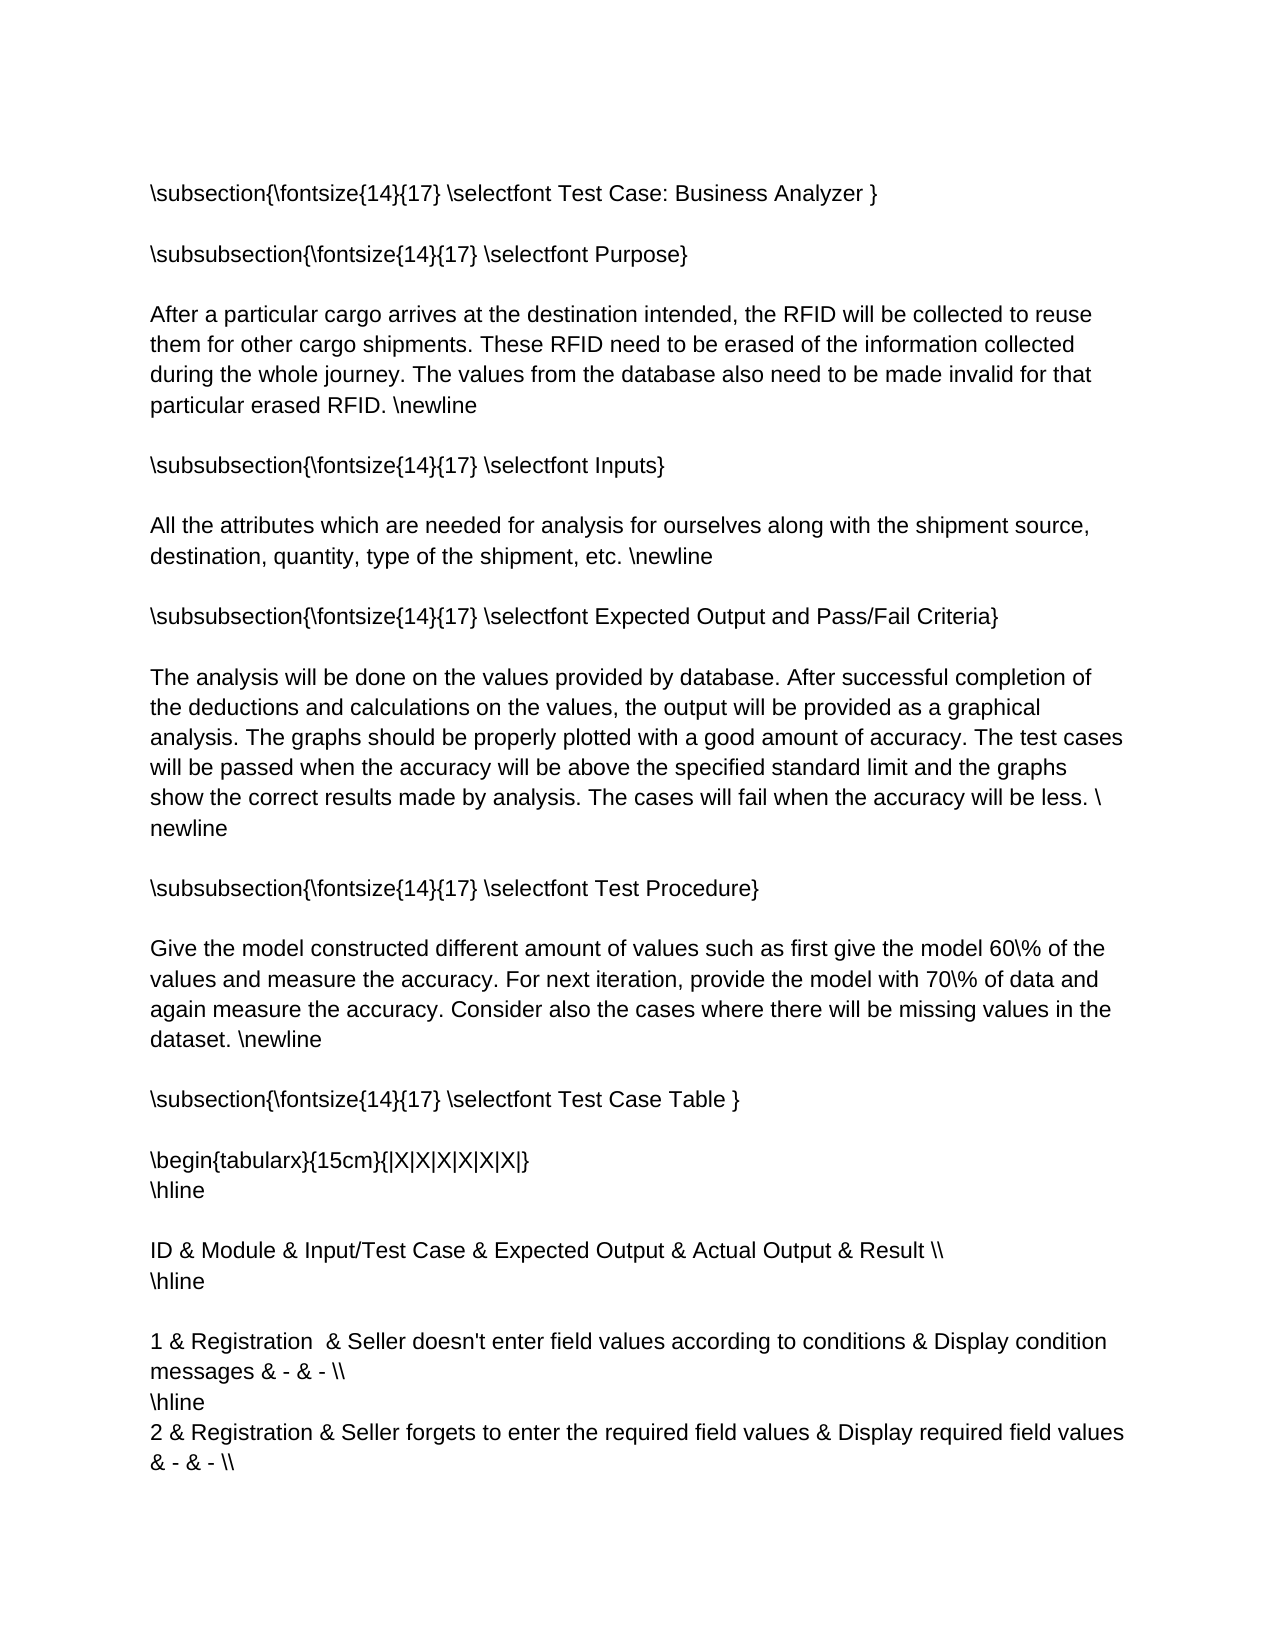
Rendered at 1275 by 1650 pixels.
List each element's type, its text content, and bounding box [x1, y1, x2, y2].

text \begin{tabularx}{15cm}{|X|X|X|X|X|X|} [150, 1147, 1125, 1173]
text 2 & Registration & Seller forgets to enter the required field values & Display required field values & - & - \\ [150, 1419, 1125, 1475]
text \hline [150, 1268, 1125, 1294]
text \subsubsection{\fontsize{14}{17} \selectfont Purpose} [150, 241, 1125, 267]
text \subsection{\fontsize{14}{17} \selectfont Test Case: Business Analyzer } [150, 180, 1125, 207]
text \subsubsection{\fontsize{14}{17} \selectfont Inputs} [150, 452, 1125, 478]
text The analysis will be done on the values provided by database. After successful completion of the deductions and calculations on the values, the output will be provided as a graphical analysis. The graphs should be properly plotted with a good amount of accuracy. The test cases will be passed when the accuracy will be above the specified standard limit and the graphs show the correct results made by analysis. The cases will fail when the accuracy will be less. \newline [150, 663, 1125, 841]
text \subsubsection{\fontsize{14}{17} \selectfont Expected Output and Pass/Fail Criteria} [150, 603, 1125, 629]
text After a particular cargo arrives at the destination intended, the RFID will be collected to reuse them for other cargo shipments. These RFID need to be erased of the information collected during the whole journey. The values from the database also need to be made invalid for that particular erased RFID. \newline [150, 301, 1125, 418]
text Give the model constructed different amount of values such as first give the model 60\% of the values and measure the accuracy. For next iteration, provide the model with 70\% of data and again measure the accuracy. Consider also the cases where there will be missing values in the dataset. \newline [150, 935, 1125, 1052]
text ID & Module & Input/Test Case & Expected Output & Actual Output & Result \\ [150, 1237, 1125, 1264]
text All the attributes which are needed for analysis for ourselves along with the shipment source, destination, quantity, type of the shipment, etc. \newline [150, 512, 1125, 569]
text \hline [150, 1177, 1125, 1203]
text \subsection{\fontsize{14}{17} \selectfont Test Case Table } [150, 1086, 1125, 1113]
text 1 & Registration & Seller doesn't enter field values according to conditions & Display condition messages & - & - \\ [150, 1328, 1125, 1385]
text \subsubsection{\fontsize{14}{17} \selectfont Test Procedure} [150, 875, 1125, 901]
text \hline [150, 1388, 1125, 1415]
